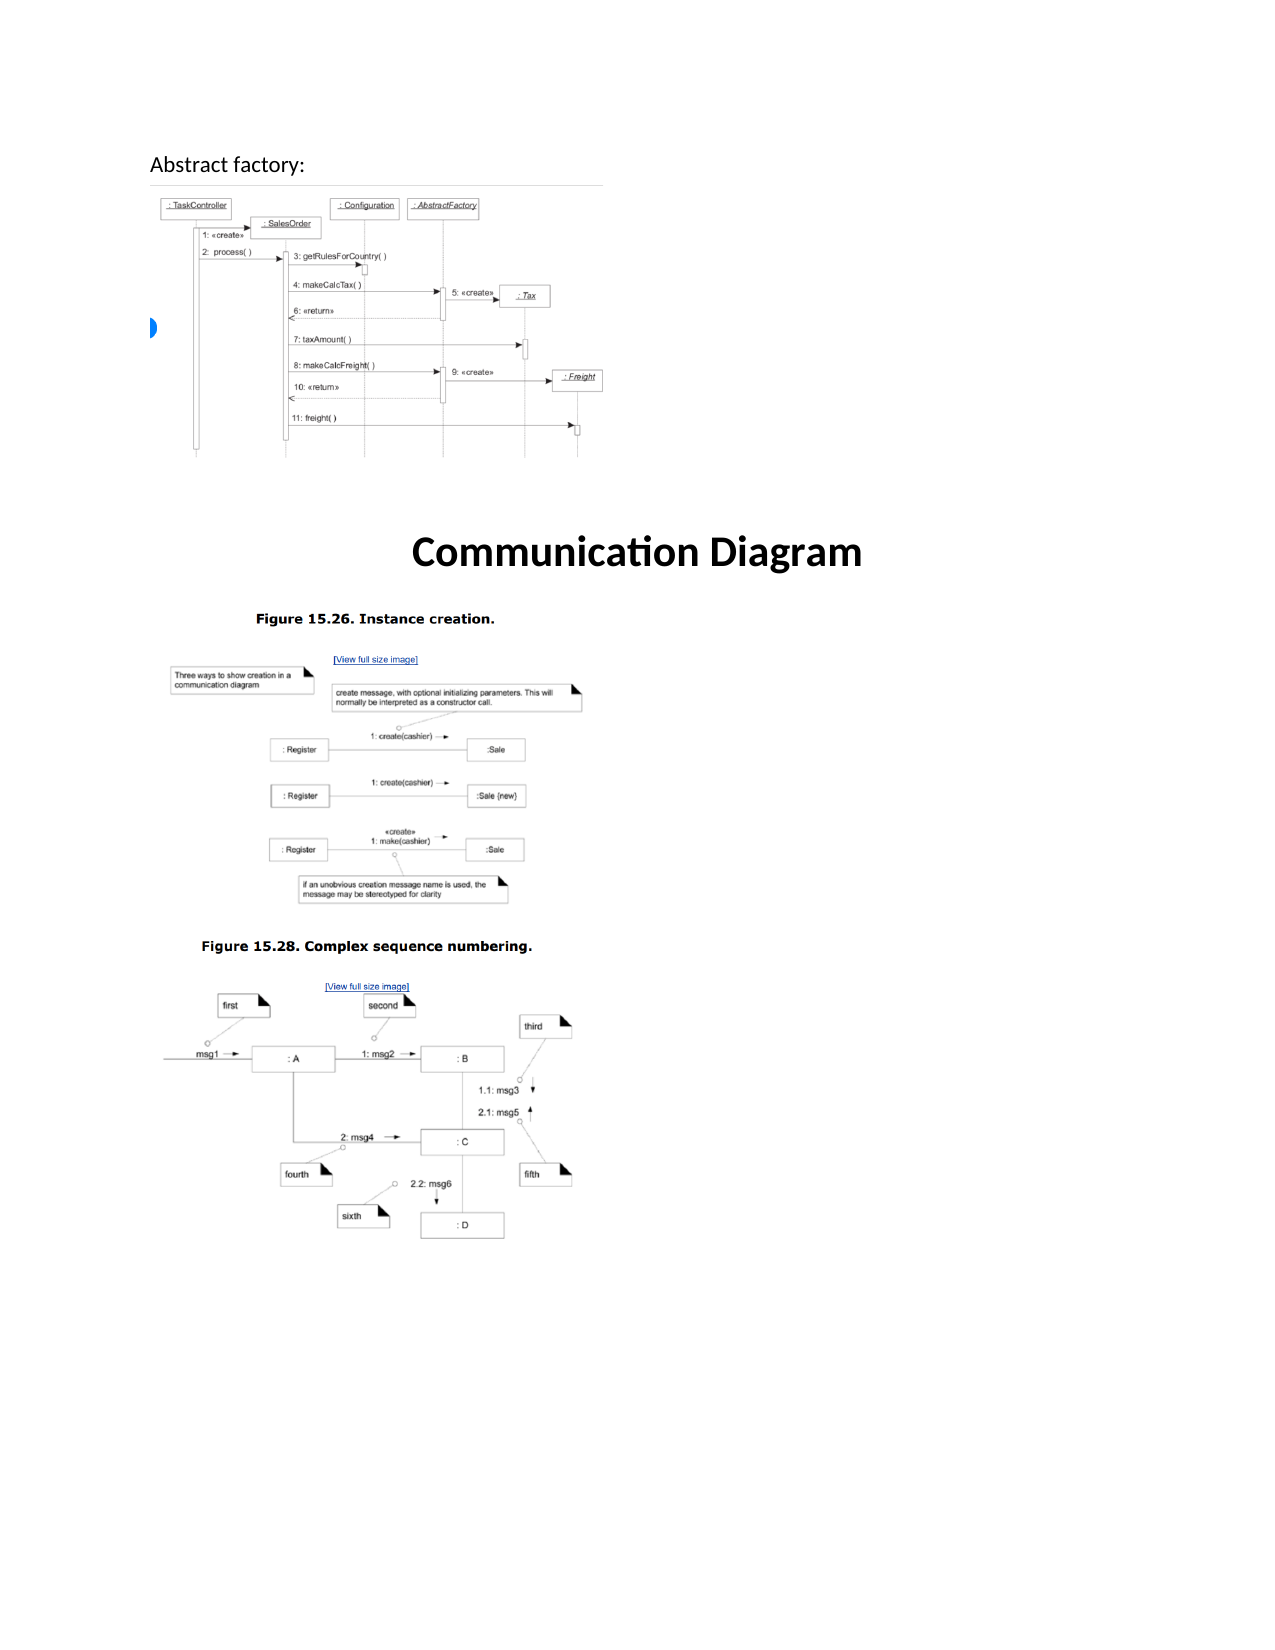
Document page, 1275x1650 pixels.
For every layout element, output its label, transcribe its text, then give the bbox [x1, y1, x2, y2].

picture [150, 180, 604, 459]
picture [150, 926, 589, 1244]
text Communication Diagram [150, 524, 1125, 578]
picture [150, 598, 595, 908]
